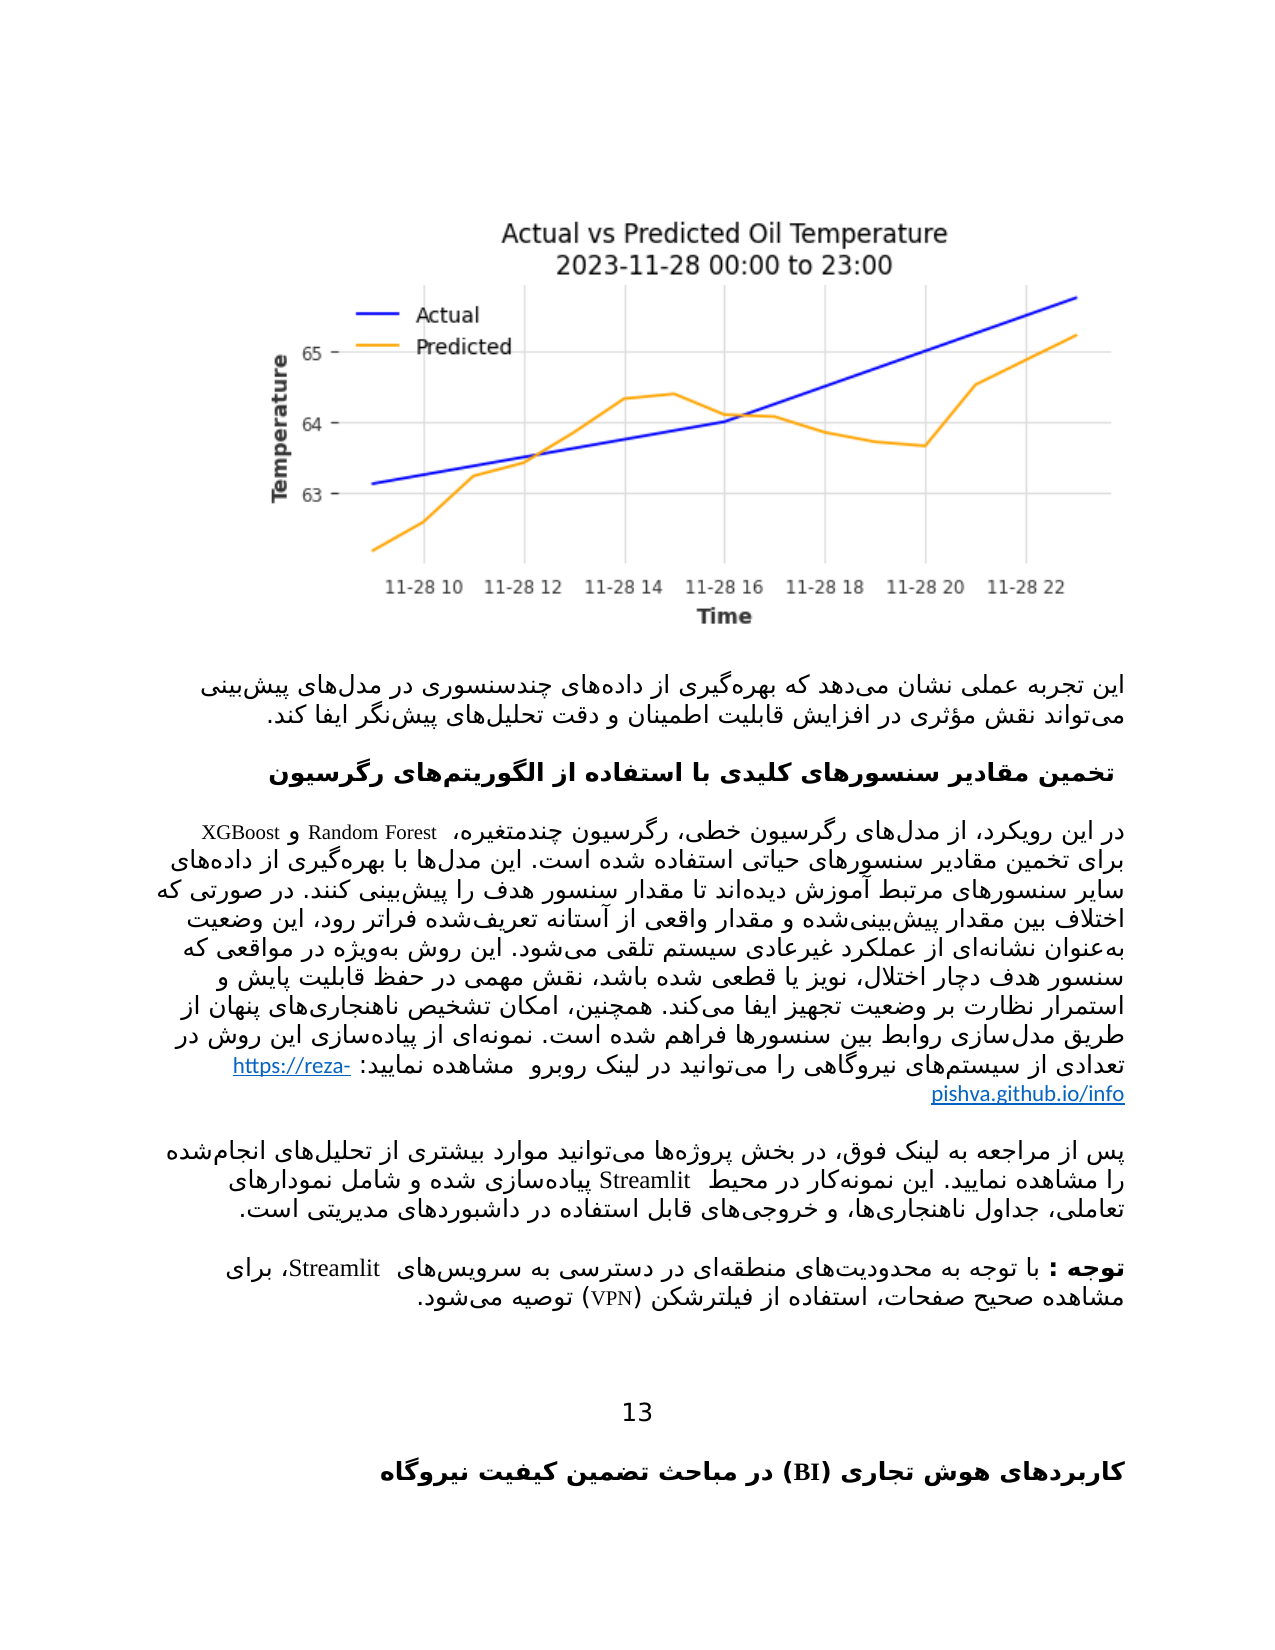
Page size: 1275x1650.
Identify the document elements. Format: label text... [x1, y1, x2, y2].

text پس از مراجعه به لینک فوق، در بخش پروژه‌ها می‌توانید موارد بیشتری از تحلیل‌های انجام‌شده را مشاهده نمایید. این نمونه‌کار در محیط Streamlit پیاده‌سازی شده و شامل نمودارهای تعاملی، جداول ناهنجاری‌ها، و خروجی‌های قابل استفاده در داشبوردهای مدیریتی است. [150, 1136, 1125, 1224]
text تخمین مقادیر سنسورهای کلیدی با استفاده از الگوریتم‌های رگرسیون [150, 758, 1125, 787]
text توجه : با توجه به محدودیت‌های منطقه‌ای در دسترسی به سرویس‌های Streamlit، برای مشاهده صحیح صفحات، استفاده از فیلترشکن (VPN) توصیه می‌شود. [150, 1253, 1125, 1311]
text 13 [150, 1398, 1125, 1428]
text این تجربه عملی نشان می‌دهد که بهره‌گیری از داده‌های چندسنسوری در مدل‌های پیش‌بینی می‌تواند نقش مؤثری در افزایش قابلیت اطمینان و دقت تحلیل‌های پیش‌نگر ایفا کند. [150, 671, 1125, 729]
subtitle کاربردهای هوش تجاری (BI) در مباحث تضمین کیفیت نیروگاه [150, 1457, 1125, 1486]
text در این رویکرد، از مدل‌های رگرسیون خطی، رگرسیون چندمتغیره، Random Forest و XGBoost برای تخمین مقادیر سنسورهای حیاتی استفاده شده است. این مدل‌ها با بهره‌گیری از داده‌های سایر سنسورهای مرتبط آموزش دیده‌اند تا مقدار سنسور هدف را پیش‌بینی کنند. در صورتی که اختلاف بین مقدار پیش‌بینی‌شده و مقدار واقعی از آستانه تعریف‌شده فراتر رود، این وضعیت به‌عنوان نشانه‌ای از عملکرد غیرعادی سیستم تلقی می‌شود. این روش به‌ویژه در مواقعی که سنسور هدف دچار اختلال، نویز یا قطعی شده باشد، نقش مهمی در حفظ قابلیت پایش و استمرار نظارت بر وضعیت تجهیز ایفا می‌کند. همچنین، امکان تشخیص ناهنجاری‌های پنهان از طریق مدل‌سازی روابط بین سنسورها فراهم شده است. نمونه‌ای از پیاده‌سازی این روش در تعدادی از سیستم‌های نیروگاهی را می‌توانید در لینک روبرو مشاهده نمایید: https://reza-pishva.github.io/info [150, 816, 1125, 1107]
picture [257, 207, 1125, 642]
